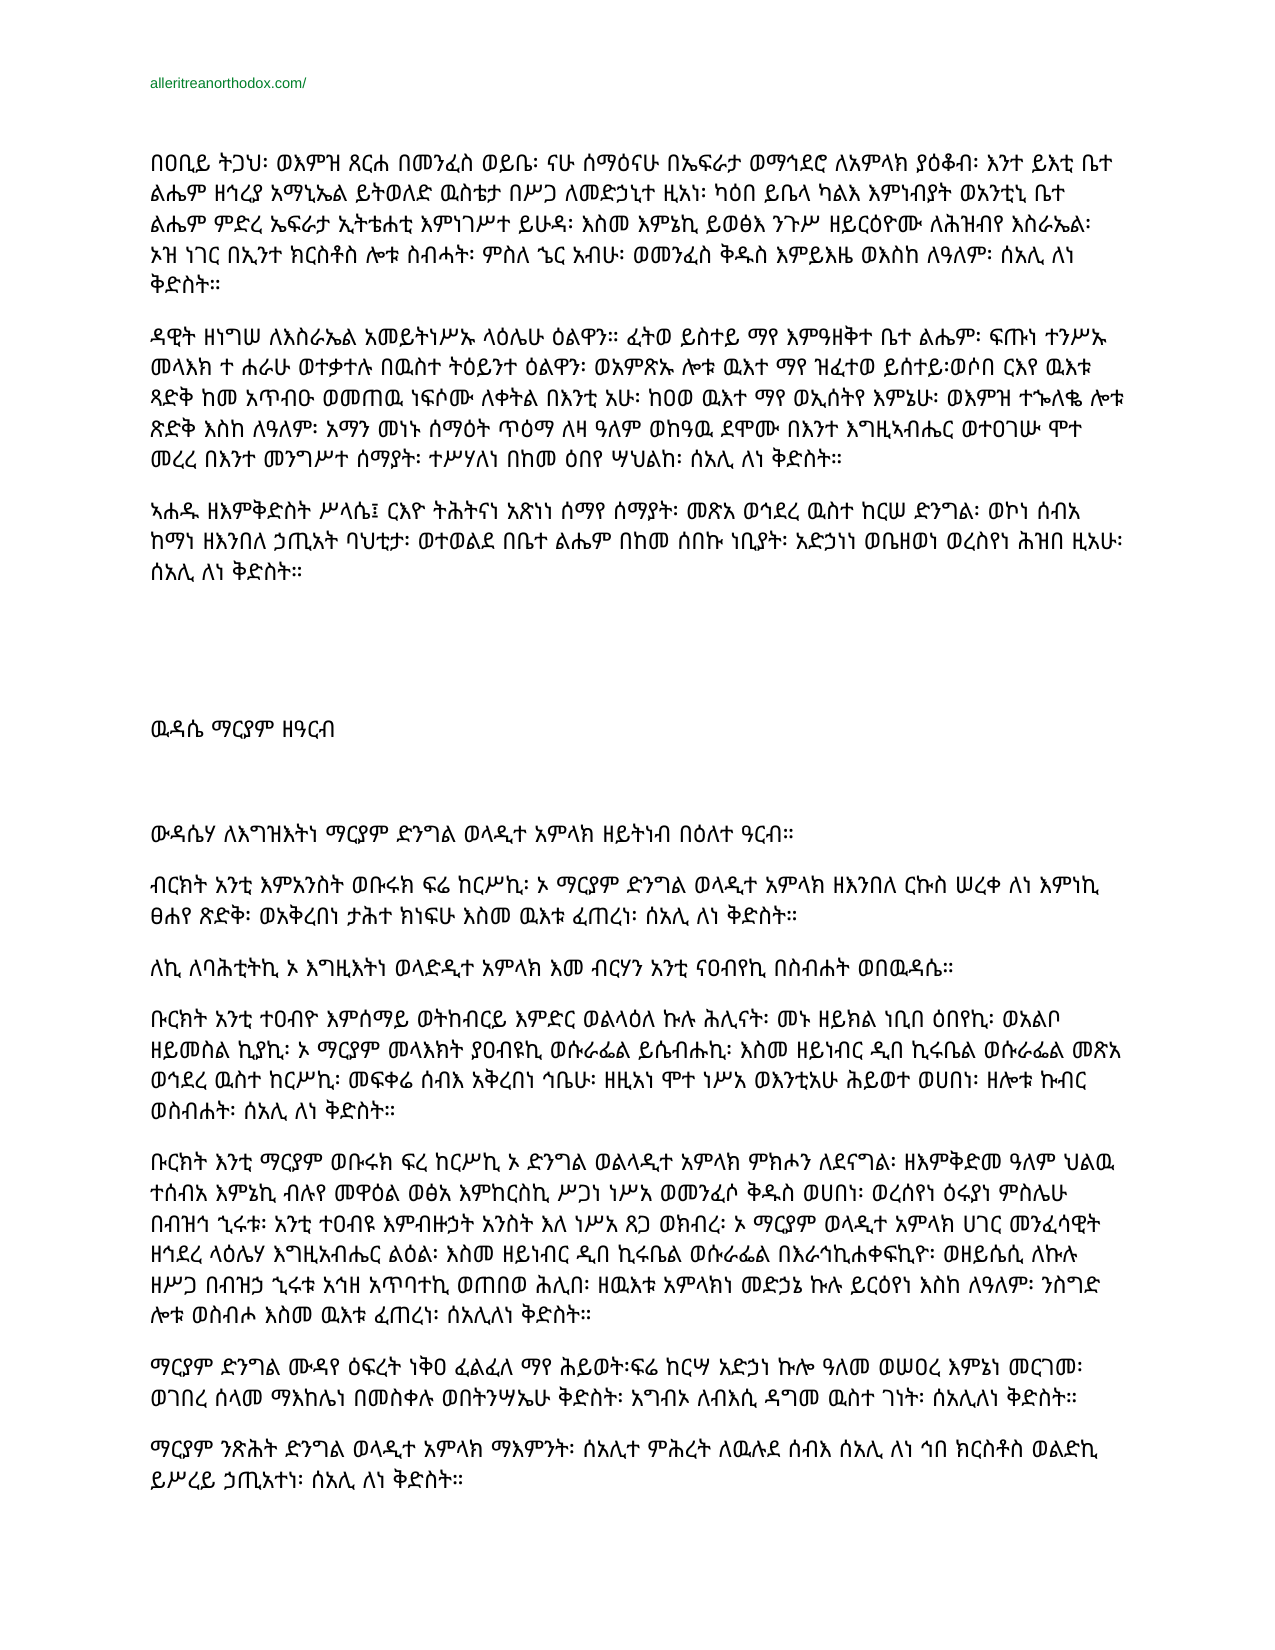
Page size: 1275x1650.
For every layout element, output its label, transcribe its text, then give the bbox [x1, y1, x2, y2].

text ዳዊት ዘነግሠ ለእስራኤል አመይትነሥኡ ላዕሌሁ ዕልዋን። ፈትወ ይስተይ ማየ እምዓዘቅተ ቤተ ልሔም፡ ፍጡነ ተንሥኡ መላእክ ተ ሐራሁ ወተቃተሉ በዉስተ ትዕይንተ ዕልዋን፡ ወአምጽኡ ሎቱ ዉእተ ማየ ዝፈተወ ይሰተይ፡ወሶበ ርእየ ዉእቱ ጻድቅ ከመ አጥብዑ ወመጠዉ ነፍሶሙ ለቀትል በእንቲ አሁ፡ ከዐወ ዉእተ ማየ ወኢሰትየ እምኔሁ፡ ወእምዝ ተኈለቈ ሎቱ ጽድቅ እስከ ለዓለም፡ አማን መነኑ ሰማዕት ጥዕማ ለዛ ዓለም ወከዓዉ ደሞሙ በእንተ እግዚኣብሔር ወተዐገሡ ሞተ መረረ በእንተ መንግሥተ ሰማያት፡ ተሥሃለነ በከመ ዕበየ ሣህልከ፡ ሰአሊ ለነ ቅድስት። [150, 324, 1125, 473]
text ማርያም ድንግል ሙዳየ ዕፍረት ነቅዐ ፈልፈለ ማየ ሕይወት፡ፍሬ ከርሣ አድኃነ ኩሎ ዓለመ ወሠዐረ እምኔነ መርገመ፡ ወገበረ ሰላመ ማእከሌነ በመስቀሉ ወበትንሣኤሁ ቅድስት፡ አግብኦ ለብእሲ ዳግመ ዉስተ ገነት፡ ሰአሊለነ ቅድስት። [150, 1354, 1125, 1411]
text ውዳሴሃ ለእግዝእትነ ማርያም ድንግል ወላዲተ አምላክ ዘይትነብ በዕለተ ዓርብ። [150, 821, 1125, 848]
text ኣሐዱ ዘእምቅድስት ሥላሴ፤ ርእዮ ትሕትናነ አጽነነ ሰማየ ሰማያት፡ መጽአ ወኅደረ ዉስተ ከርሠ ድንግል፡ ወኮነ ሰብአ ከማነ ዘእንበለ ኃጢአት ባህቲታ፡ ወተወልደ በቤተ ልሔም በከመ ሰበኩ ነቢያት፡ አድኃነነ ወቤዘወነ ወረስየነ ሕዝበ ዚአሁ፡ ሰአሊ ለነ ቅድስት። [150, 498, 1125, 586]
text ዉዳሴ ማርያም ዘዓርብ [150, 717, 1125, 743]
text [150, 150, 1125, 299]
text ቡርክት እንቲ ማርያም ወቡሩክ ፍረ ከርሥኪ ኦ ድንግል ወልላዲተ አምላክ ምክሖን ለደናግል፡ ዘእምቅድመ ዓለም ህልዉ ተሰብአ እምኔኪ ብሉየ መዋዕል ወፅአ እምከርስኪ ሥጋነ ነሥአ ወመንፈሶ ቅዱስ ወሀበነ፡ ወረሰየነ ዕሩያነ ምስሌሁ በብዝኅ ኂሩቱ፡ አንቲ ተዐብዩ እምብዙኃት አንስት እለ ነሥአ ጸጋ ወክብረ፡ ኦ ማርያም ወላዲተ አምላክ ሀገር መንፈሳዊት ዘኅደረ ላዕሌሃ እግዚአብሔር ልዕል፡ እስመ ዘይነብር ዲበ ኪሩቤል ወሱራፌል በእራኅኪሐቀፍኪዮ፡ ወዘይሴሲ ለኩሉ ዘሥጋ በብዝኃ ኂሩቱ አኅዘ አጥባተኪ ወጠበወ ሕሊበ፡ ዘዉእቱ አምላክነ መድኃኔ ኩሉ ይርዕየነ እስከ ለዓለም፡ ንስግድ ሎቱ ወስብሖ እስመ ዉእቱ ፈጠረነ፡ ሰአሊለነ ቅድስት። [150, 1149, 1125, 1329]
text ማርያም ንጽሕት ድንግል ወላዲተ አምላክ ማእምንት፡ ሰአሊተ ምሕረት ለዉሉደ ሰብእ ሰአሊ ለነ ኅበ ክርስቶስ ወልድኪ ይሥረይ ኃጢአተነ፡ ሰአሊ ለነ ቅድስት። [150, 1436, 1125, 1493]
text ቡርክት አንቲ ተዐብዮ እምሰማይ ወትከብርይ እምድር ወልላዕለ ኩሉ ሕሊናት፡ መኑ ዘይክል ነቢበ ዕበየኪ፡ ወአልቦ ዘይመስል ኪያኪ፡ ኦ ማርያም መላእክት ያዐብዩኪ ወሱራፌል ይሴብሑኪ፡ እስመ ዘይነብር ዲበ ኪሩቤል ወሱራፌል መጽአ ወኅደረ ዉስተ ከርሥኪ፡ መፍቀሬ ሰብእ አቅረበነ ኅቤሁ፡ ዘዚአነ ሞተ ነሥአ ወእንቲአሁ ሕይወተ ወሀበነ፡ ዘሎቱ ኩብር ወስብሐት፡ ሰአሊ ለነ ቅድስት። [150, 1006, 1125, 1125]
text ለኪ ለባሕቲትኪ ኦ እግዚእትነ ወላድዲተ አምላክ እመ ብርሃን አንቲ ናዐብየኪ በስብሐት ወበዉዳሴ። [150, 955, 1125, 981]
text ብርክት አንቲ እምአንስት ወቡሩክ ፍሬ ከርሥኪ፡ ኦ ማርያም ድንግል ወላዲተ አምላክ ዘእንበለ ርኩስ ሠረቀ ለነ እምነኪ ፀሐየ ጽድቅ፡ ወአቅረበነ ታሕተ ክነፍሁ እስመ ዉእቱ ፈጠረነ፡ ሰአሊ ለነ ቅድስት። [150, 873, 1125, 930]
